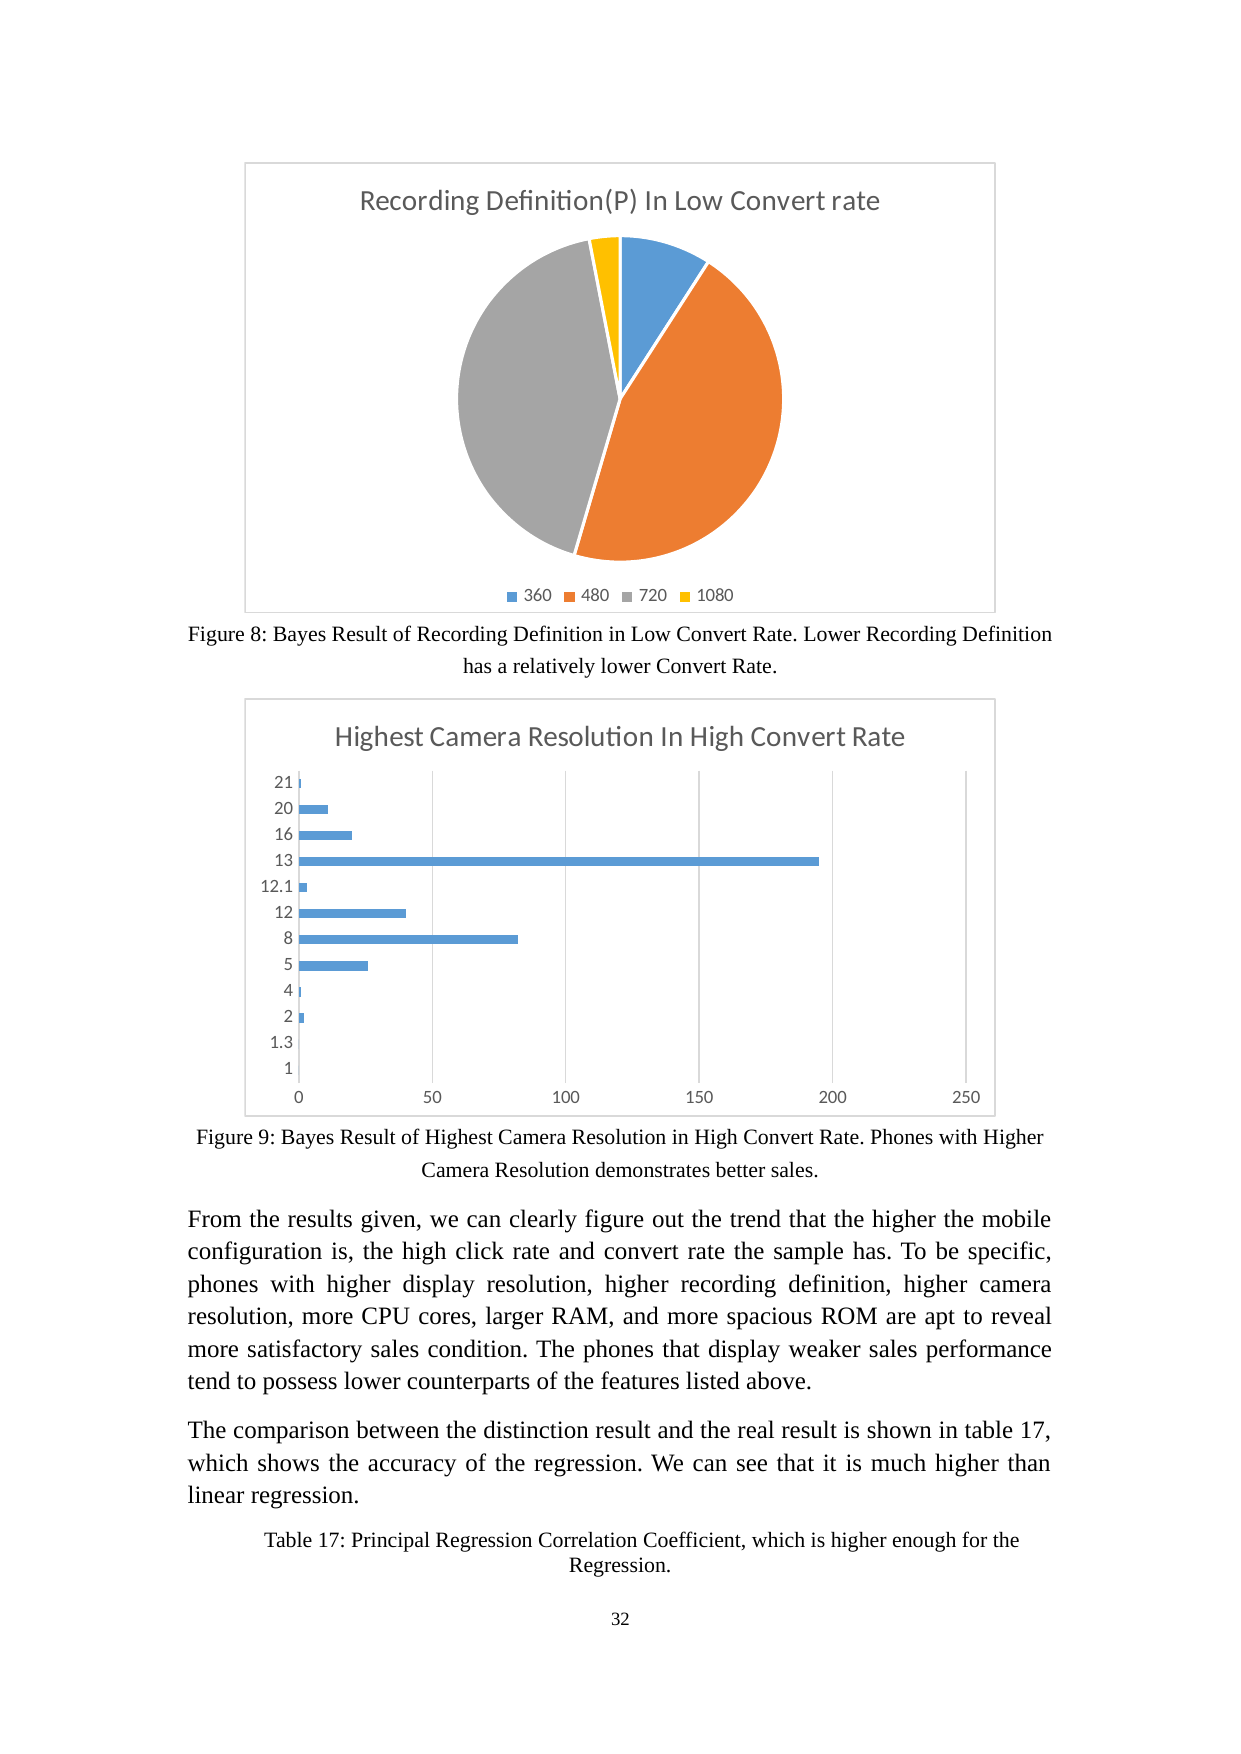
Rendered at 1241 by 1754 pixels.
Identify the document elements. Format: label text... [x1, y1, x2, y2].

text From the results given, we can clearly figure out the trend that the higher the mobile configuration is, the high click rate and convert rate the sample has. To be specific, phones with higher display resolution, higher recording definition, higher camera resolution, more CPU cores, larger RAM, and more spacious ROM are apt to reveal more satisfactory sales condition. The phones that display weaker sales performance tend to possess lower counterparts of the features listed above. [187, 1202, 1053, 1397]
text Figure 9: Bayes Result of Highest Camera Resolution in High Convert Rate. Phones with Higher Camera Resolution demonstrates better sales. [187, 1121, 1053, 1186]
text Table 17: Principal Regression Correlation Coefficient, which is higher enough for the Regression. [187, 1527, 1053, 1577]
text Figure 8: Bayes Result of Recording Definition in Low Convert Rate. Lower Recording Definition has a relatively lower Convert Rate. [187, 617, 1053, 682]
text The comparison between the distinction result and the real result is shown in table 17, which shows the accuracy of the regression. We can see that it is much higher than linear regression. [187, 1413, 1053, 1511]
